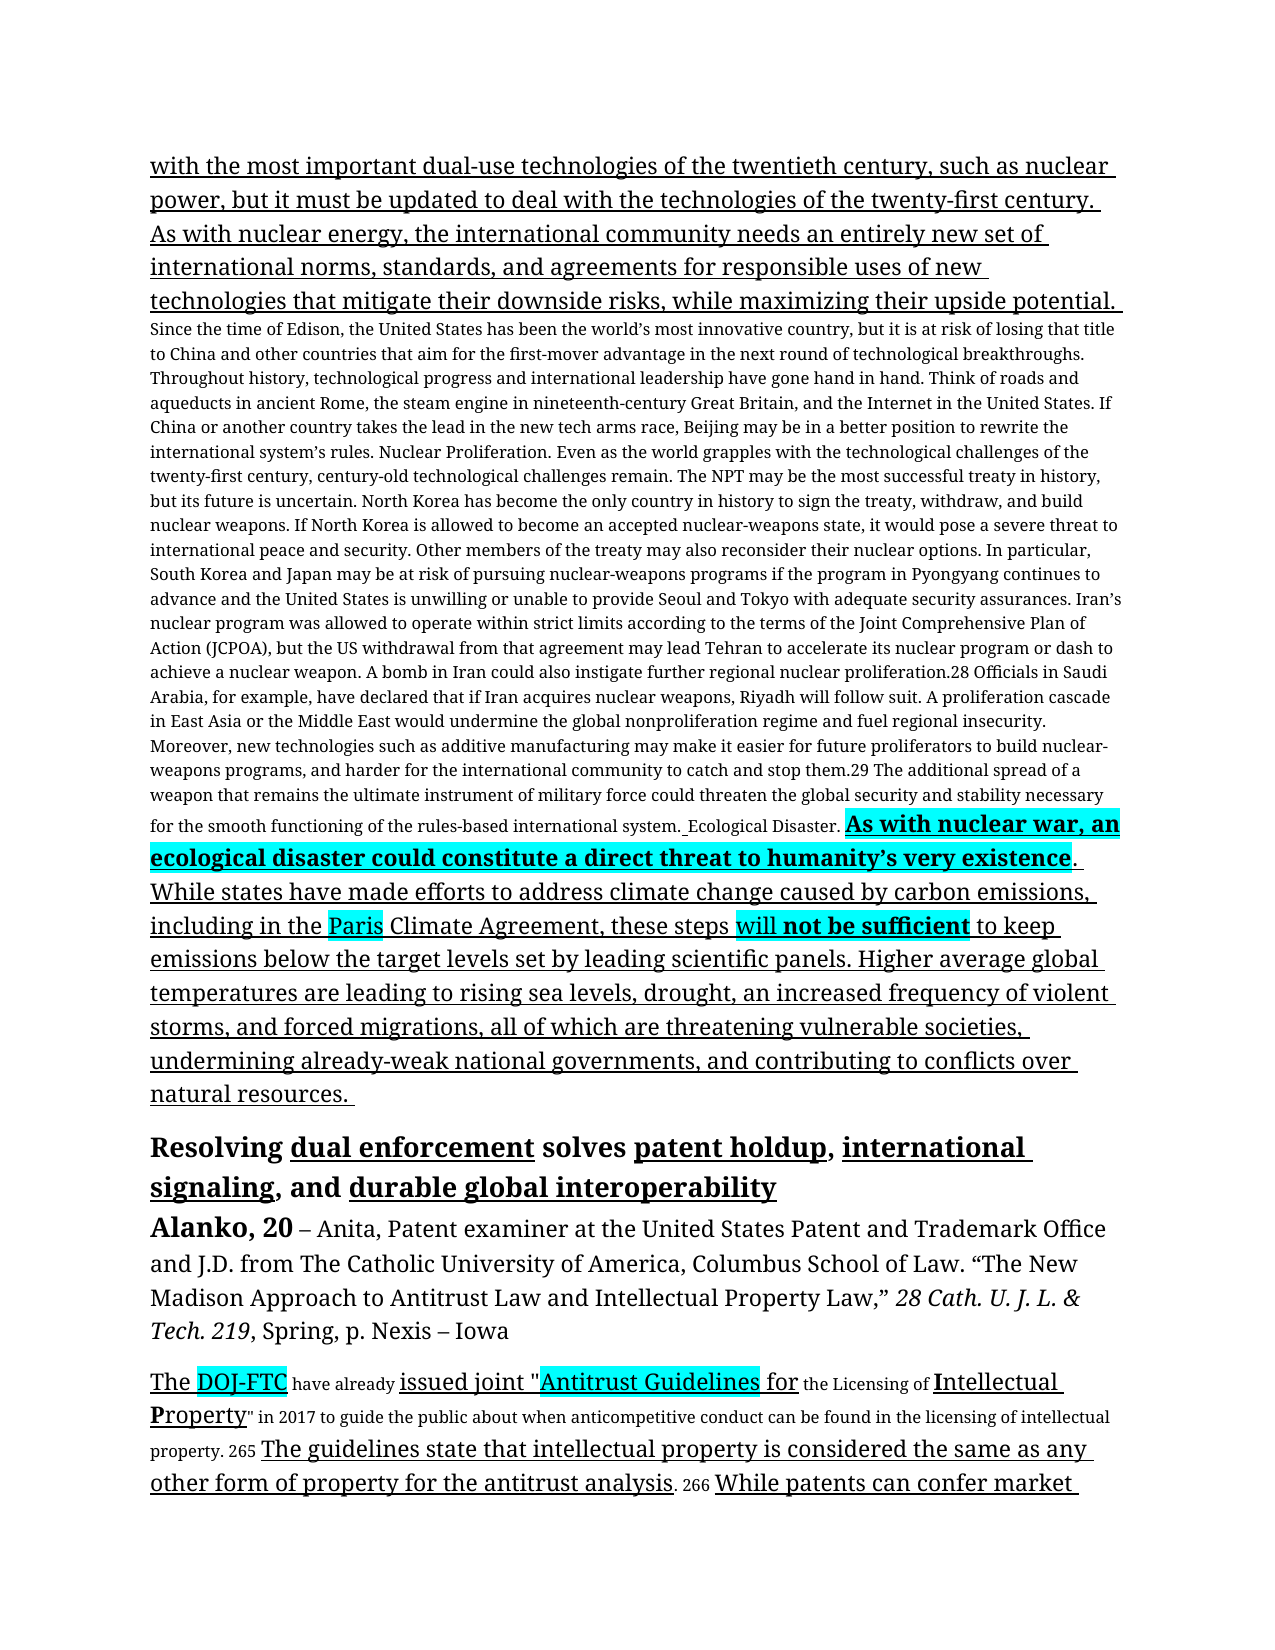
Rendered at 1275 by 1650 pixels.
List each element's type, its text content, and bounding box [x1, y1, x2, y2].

text Alanko, 20 – Anita, Patent examiner at the United States Patent and Trademark Office and J.D. from The Catholic University of America, Columbus School of Law. “The New Madison Approach to Antitrust Law and Intellectual Property Law,” 28 Cath. U. J. L. & Tech. 219, Spring, p. Nexis – Iowa [150, 1208, 1125, 1346]
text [150, 1366, 1125, 1498]
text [150, 150, 1125, 1109]
subtitle Resolving dual enforcement solves patent holdup, international signaling, and durable global interoperability [150, 1129, 1125, 1205]
